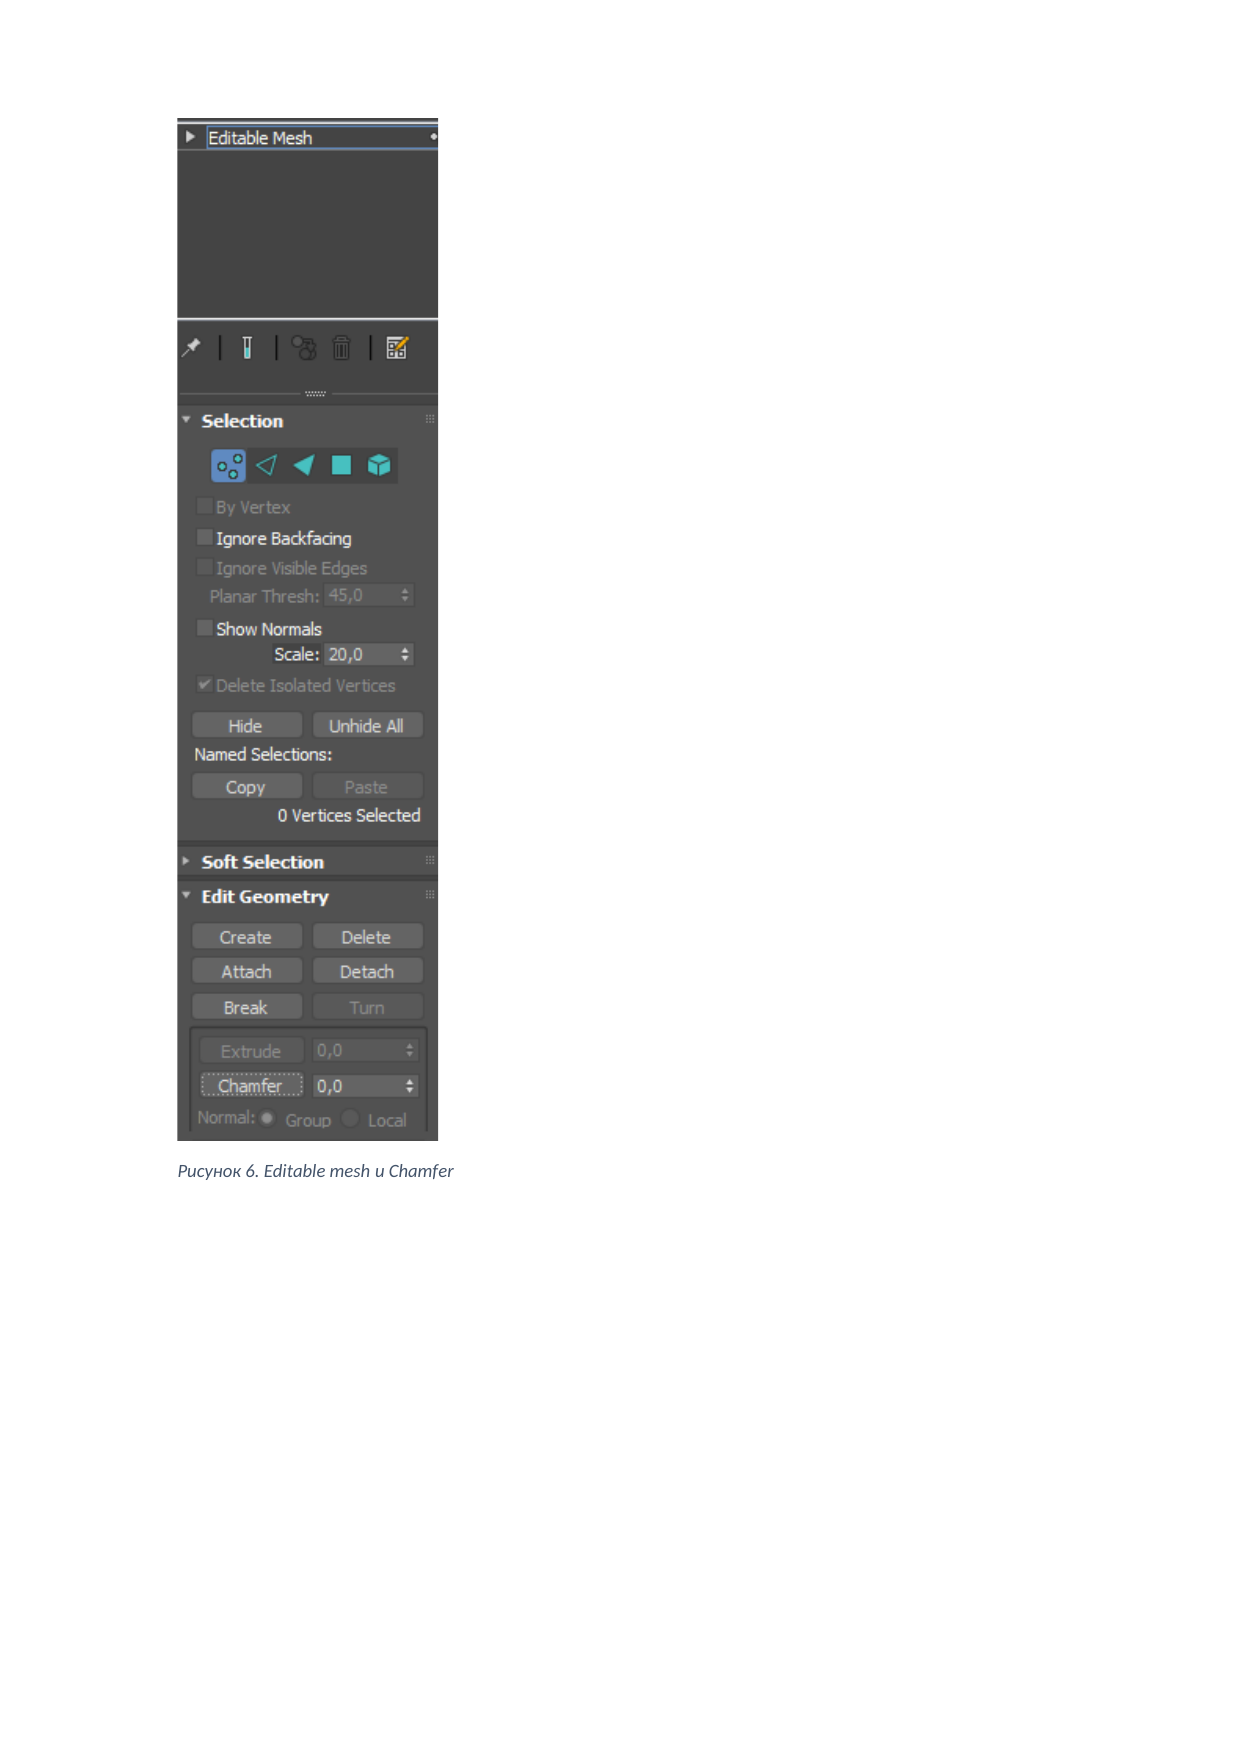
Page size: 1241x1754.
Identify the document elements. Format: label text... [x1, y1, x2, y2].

picture [177, 118, 439, 1141]
